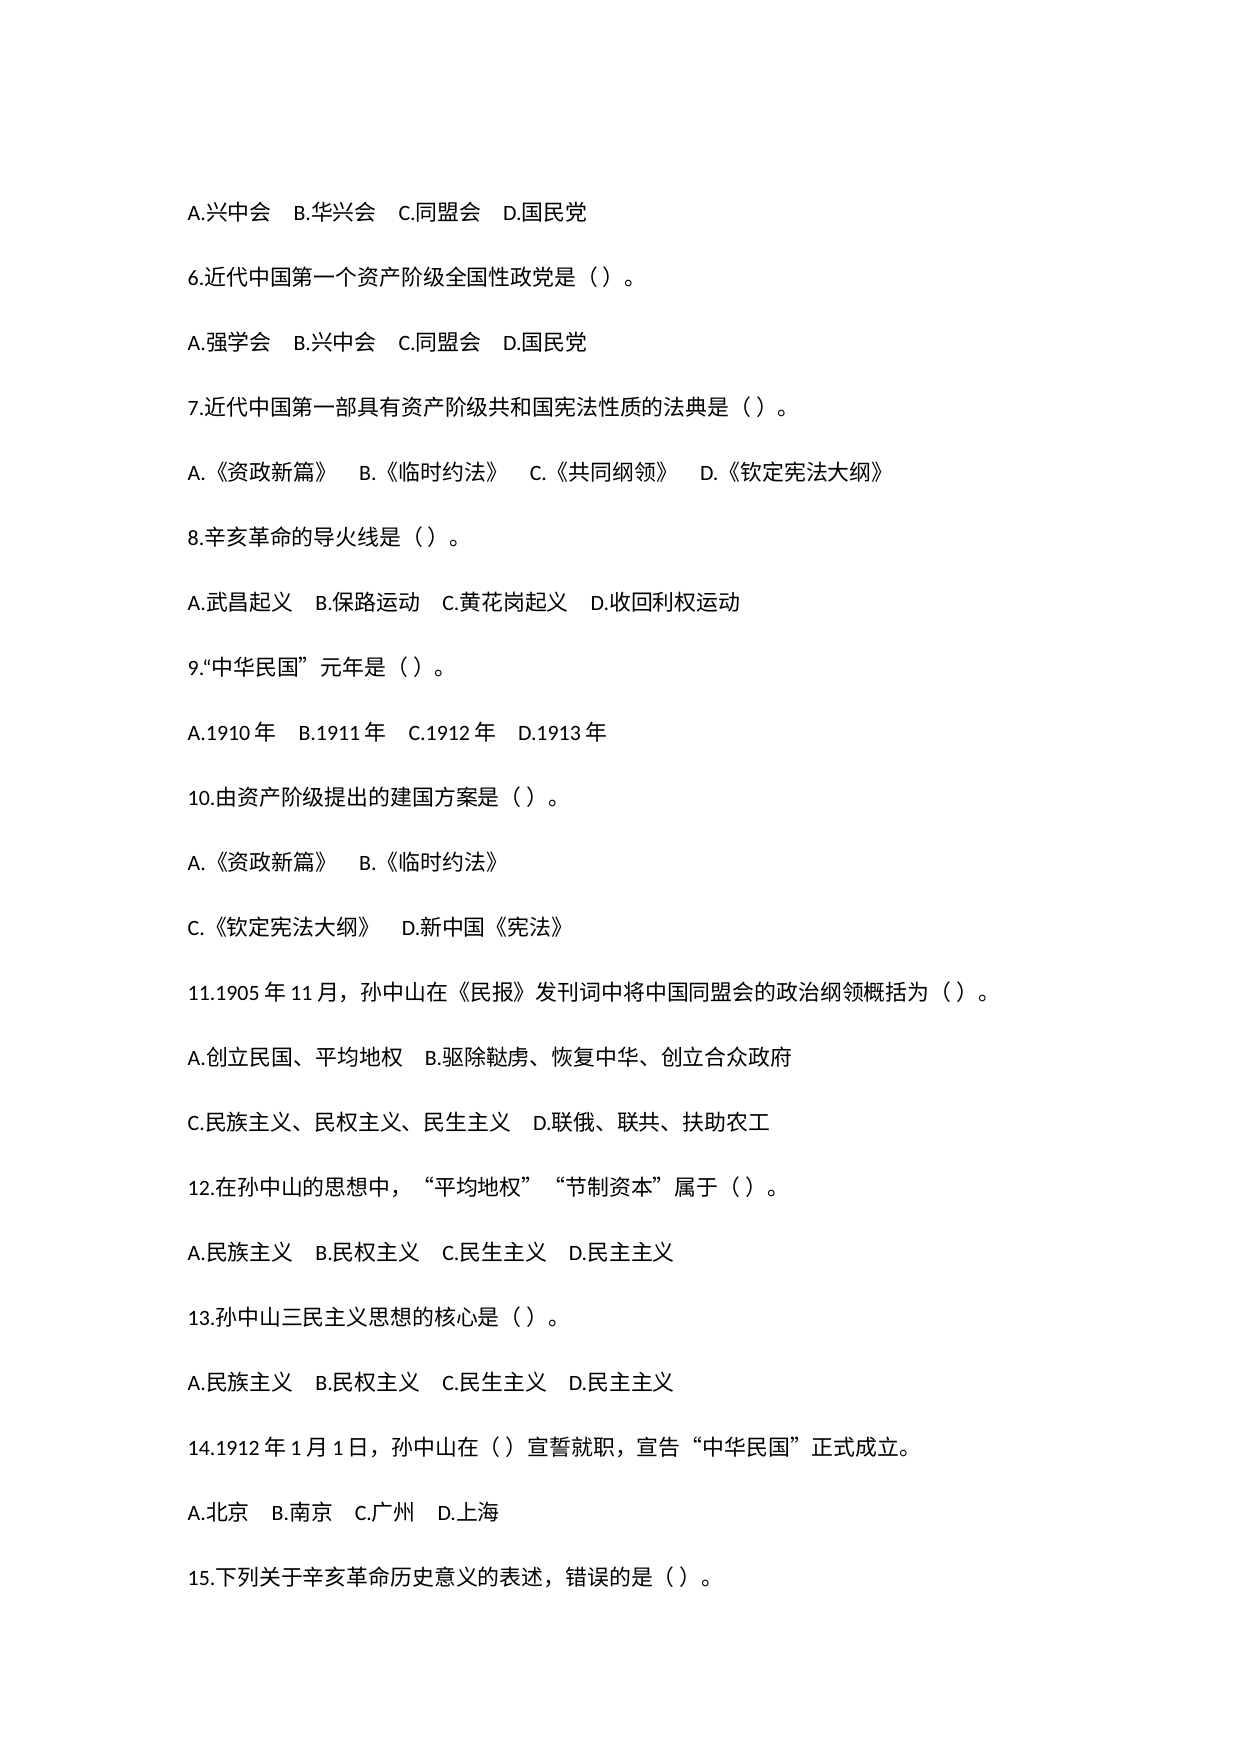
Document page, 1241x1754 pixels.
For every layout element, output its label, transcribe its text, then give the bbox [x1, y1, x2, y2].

text 13.孙中山三民主义思想的核心是（ ）。 [187, 1299, 1053, 1332]
text 12.在孙中山的思想中，“平均地权”“节制资本”属于（ ）。 [187, 1169, 1053, 1202]
text 14.1912年1月1日，孙中山在（ ）宣誓就职，宣告“中华民国”正式成立。 [187, 1429, 1053, 1462]
text 6.近代中国第一个资产阶级全国性政党是（ ）。 [187, 259, 1053, 292]
text A.1910年 B.1911年 C.1912年 D.1913年 [187, 714, 1053, 747]
text C.《钦定宪法大纲》 D.新中国《宪法》 [187, 909, 1053, 942]
text A.强学会 B.兴中会 C.同盟会 D.国民党 [187, 324, 1053, 357]
text 9.“中华民国”元年是（ ）。 [187, 649, 1053, 682]
text A.创立民国、平均地权 B.驱除鞑虏、恢复中华、创立合众政府 [187, 1039, 1053, 1072]
text C.民族主义、民权主义、民生主义 D.联俄、联共、扶助农工 [187, 1104, 1053, 1137]
text 15.下列关于辛亥革命历史意义的表述，错误的是（ ）。 [187, 1559, 1053, 1592]
text 8.辛亥革命的导火线是（ ）。 [187, 519, 1053, 552]
text A.《资政新篇》 B.《临时约法》 [187, 844, 1053, 877]
text 7.近代中国第一部具有资产阶级共和国宪法性质的法典是（ ）。 [187, 389, 1053, 422]
text A.民族主义 B.民权主义 C.民生主义 D.民主主义 [187, 1364, 1053, 1397]
text 11.1905年11月，孙中山在《民报》发刊词中将中国同盟会的政治纲领概括为（ ）。 [187, 974, 1053, 1007]
text A.武昌起义 B.保路运动 C.黄花岗起义 D.收回利权运动 [187, 584, 1053, 617]
text 10.由资产阶级提出的建国方案是（ ）。 [187, 779, 1053, 812]
text A.兴中会 B.华兴会 C.同盟会 D.国民党 [187, 194, 1053, 227]
text A.民族主义 B.民权主义 C.民生主义 D.民主主义 [187, 1234, 1053, 1267]
text A.北京 B.南京 C.广州 D.上海 [187, 1494, 1053, 1527]
text A.《资政新篇》 B.《临时约法》 C.《共同纲领》 D.《钦定宪法大纲》 [187, 454, 1053, 487]
